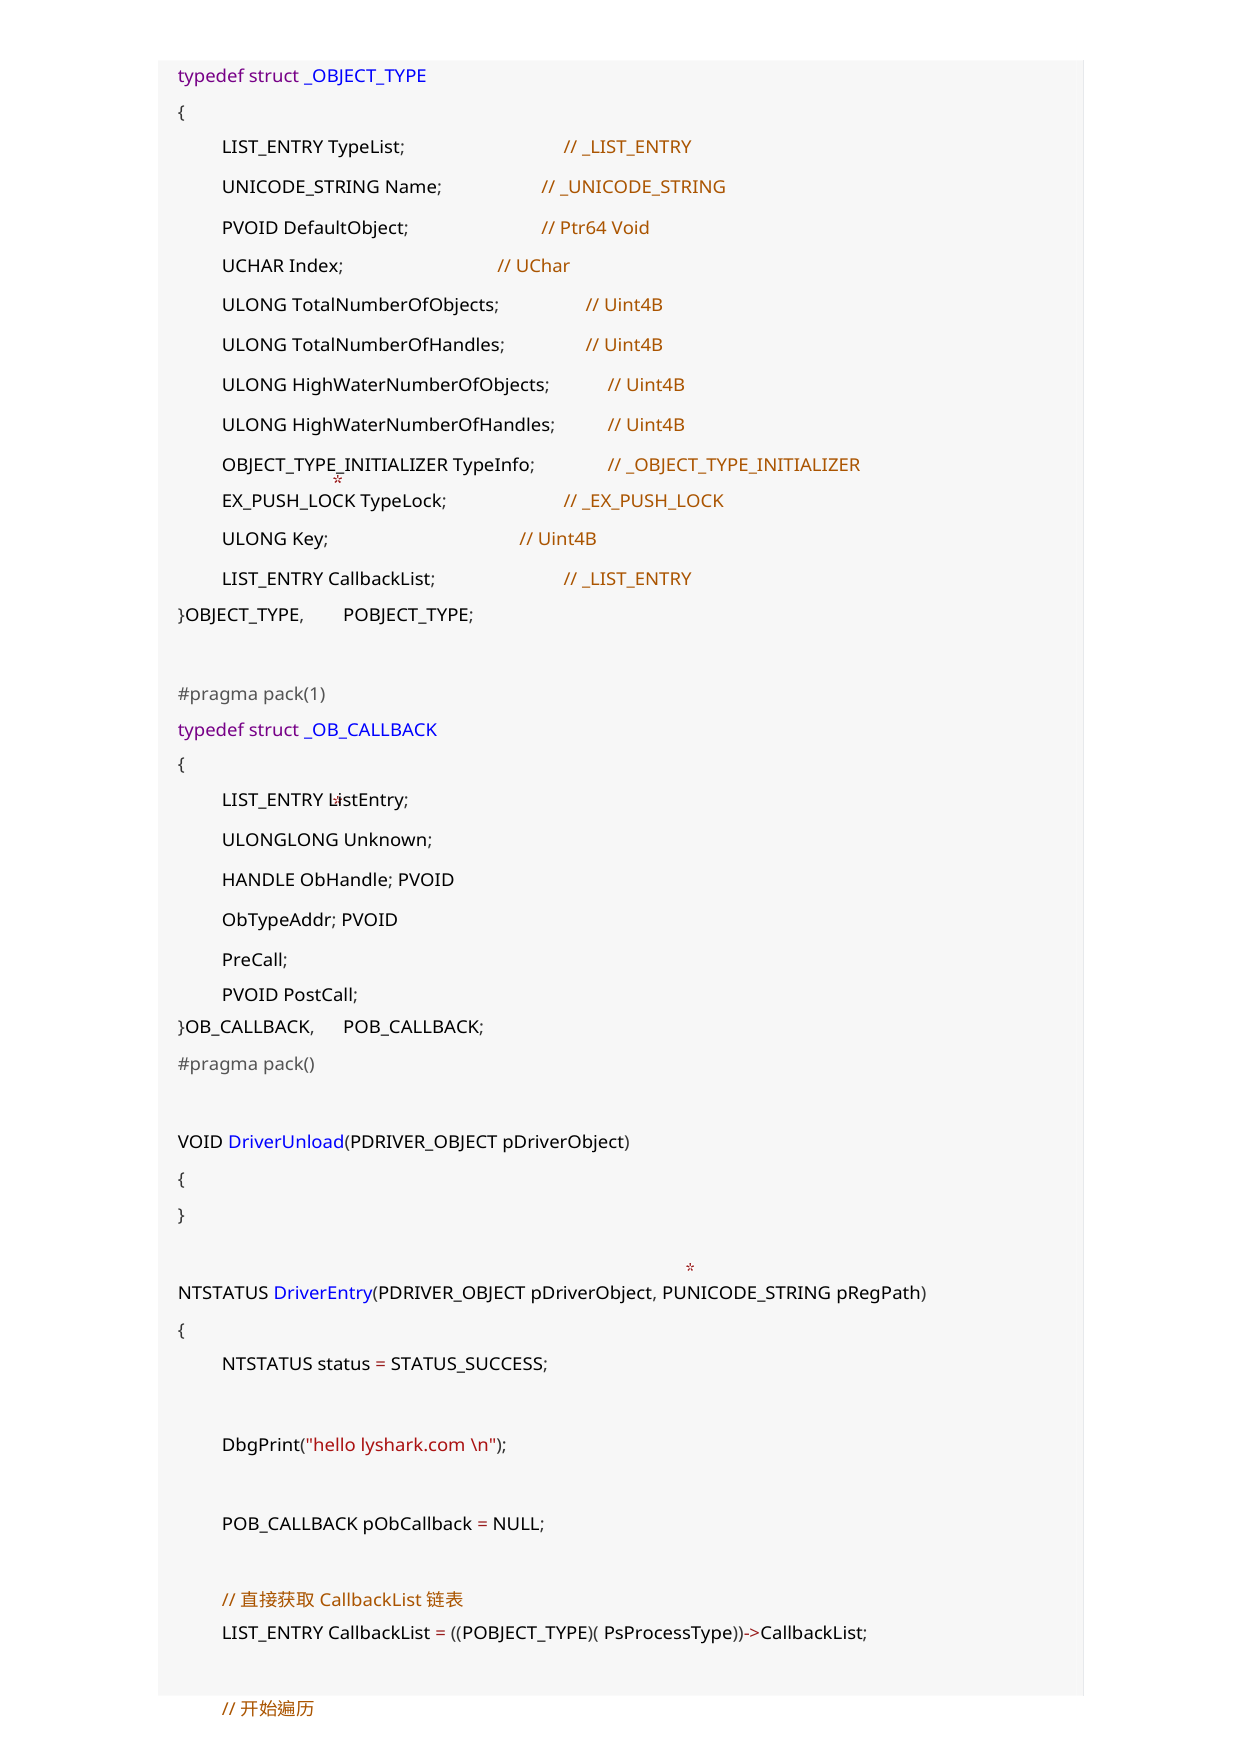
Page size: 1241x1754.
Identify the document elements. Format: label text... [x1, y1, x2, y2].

text { [178, 752, 1096, 776]
text // 开始遍历 [222, 1696, 1096, 1720]
text NTSTATUS DriverEntry(PDRIVER_OBJECT pDriverObject, PUNICODE_STRING pRegPath) [178, 1281, 1096, 1305]
text #pragma pack() [178, 1051, 1096, 1075]
text LIST_ENTRY CallbackList = ((POBJECT_TYPE)( PsProcessType))->CallbackList; [222, 1620, 1096, 1644]
text VOID DriverUnload(PDRIVER_OBJECT pDriverObject) [178, 1130, 1096, 1154]
text DbgPrint("hello lyshark.com \n"); [222, 1433, 1096, 1457]
text { [178, 1317, 1096, 1341]
text POB_CALLBACK pObCallback = NULL; [222, 1511, 1096, 1535]
text ULONG TotalNumberOfObjects; // Uint4B ULONG TotalNumberOfHandles; // Uint4B ULONG HighWaterNumberOfObjects; // Uint4B ULONG HighWaterNumberOfHandles; // Uint4B [222, 293, 707, 436]
text { [178, 1166, 1096, 1190]
text #pragma pack(1) [178, 681, 1096, 705]
picture [333, 476, 342, 483]
text LIST_ENTRY CallbackList; // _LIST_ENTRY [222, 566, 1096, 590]
text LIST_ENTRY TypeList; // _LIST_ENTRY UNICODE_STRING Name; // _UNICODE_STRING [222, 134, 741, 199]
text NTSTATUS status = STATUS_SUCCESS; [222, 1352, 1096, 1376]
text }OBJECT_TYPE, POBJECT_TYPE; [178, 602, 1096, 627]
text typedef struct _OB_CALLBACK [178, 717, 1096, 741]
text LIST_ENTRY ListEntry; ULONGLONG Unknown; HANDLE ObHandle; PVOID ObTypeAddr; PVOID PreCall; [222, 788, 456, 971]
text OBJECT_TYPE_INITIALIZER TypeInfo; // _OBJECT_TYPE_INITIALIZER [222, 452, 1096, 476]
text } [178, 1202, 1096, 1226]
picture [686, 1263, 694, 1271]
text typedef struct _OBJECT_TYPE [178, 63, 1096, 87]
text }OB_CALLBACK, POB_CALLBACK; [178, 1015, 1096, 1039]
text PVOID PostCall; [222, 987, 1096, 1004]
text EX_PUSH_LOCK TypeLock; // _EX_PUSH_LOCK ULONG Key; // Uint4B [222, 488, 741, 551]
text // 直接获取 CallbackList 链表 [222, 1587, 1096, 1611]
text PVOID DefaultObject; // Ptr64 Void UCHAR Index; // UChar [222, 215, 686, 277]
text { [178, 99, 1096, 123]
